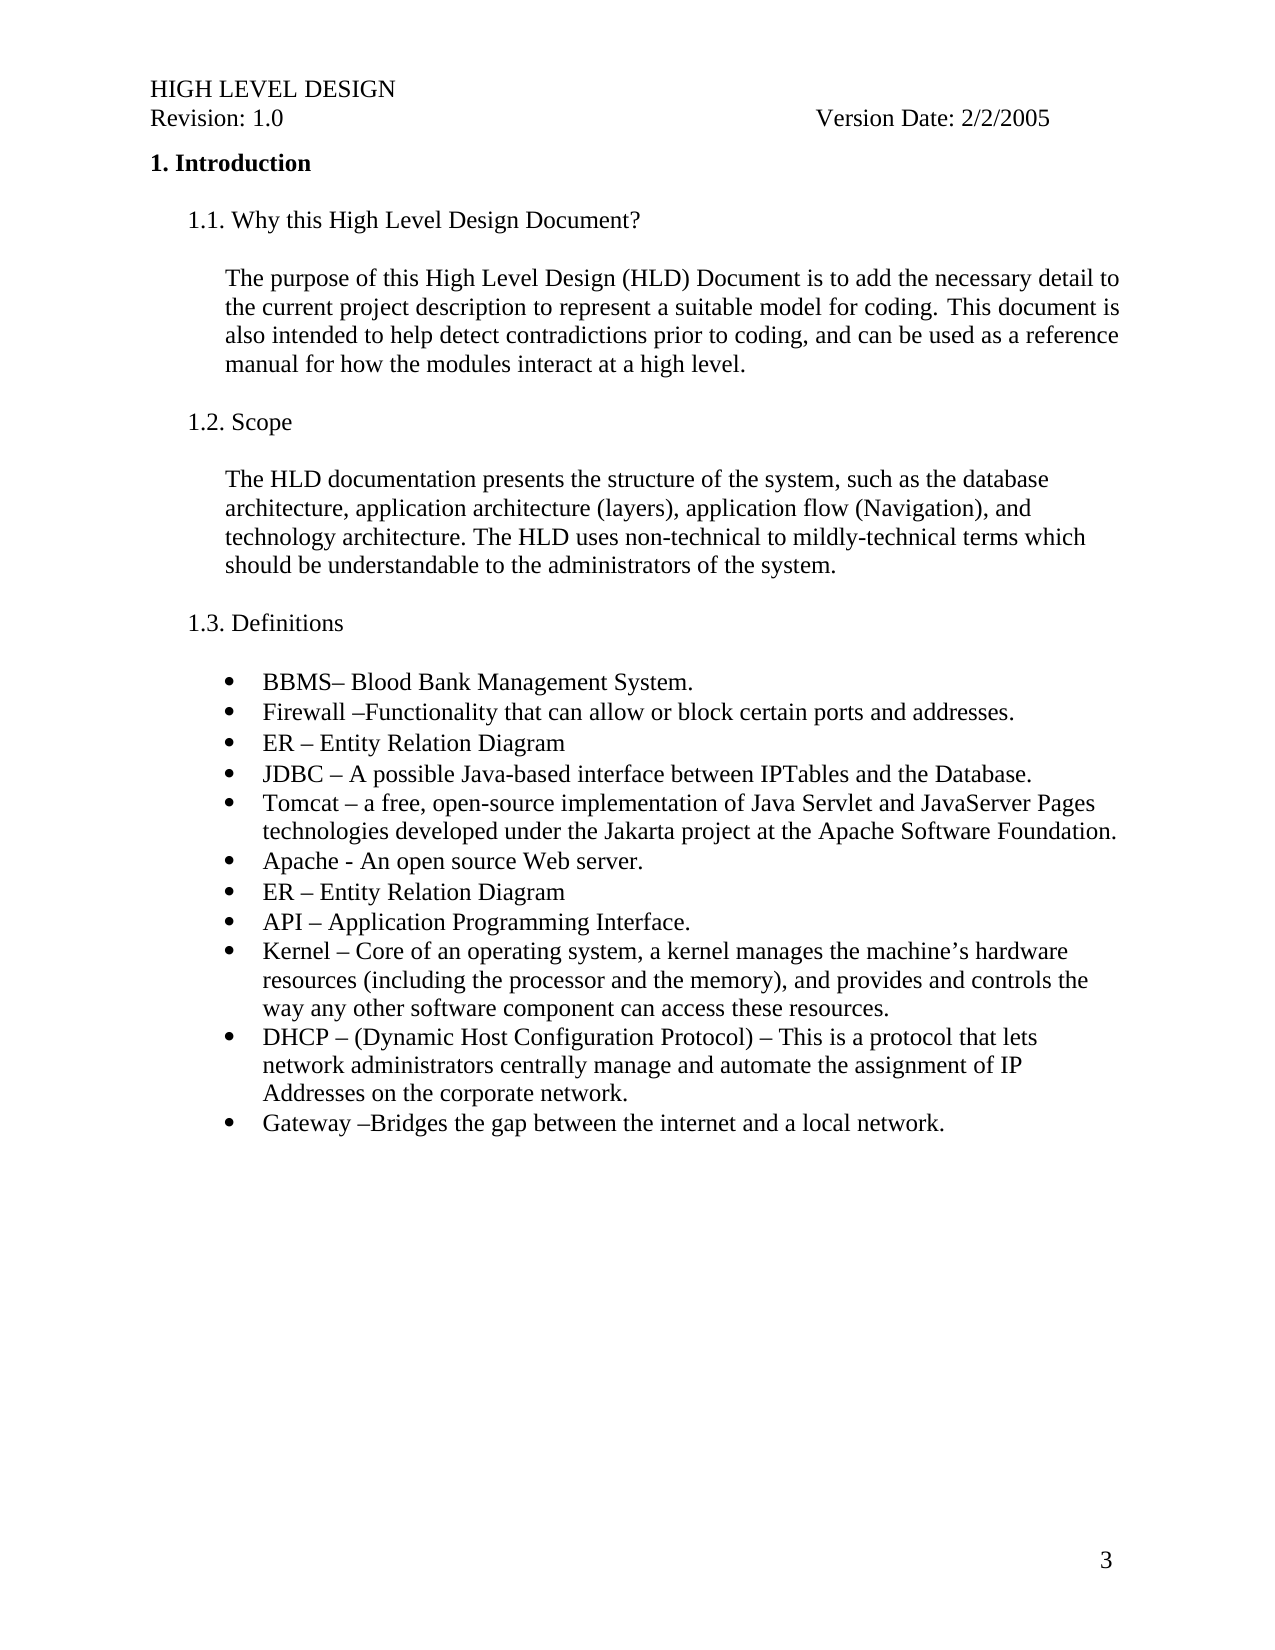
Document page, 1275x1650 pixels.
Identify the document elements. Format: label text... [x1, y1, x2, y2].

list BBMS– Blood Bank Management System. [225, 666, 1137, 696]
text The HLD documentation presents the structure of the system, such as the database architecture, application architecture (layers), application flow (Navigation), and technology architecture. The HLD uses non-technical to mildly-technical terms which should be understandable to the administrators of the system. [225, 464, 1137, 579]
list DHCP – (Dynamic Host Configuration Protocol) – This is a protocol that lets network administrators centrally manage and automate the assignment of IP Addresses on the corporate network. [225, 1023, 1037, 1107]
list Tomcat – a free, open-source implementation of Java Servlet and JavaServer Pages technologies developed under the Jakarta project at the Apache Software Foundation. [225, 789, 1117, 845]
subtitle Introduction [150, 148, 1137, 177]
list Firewall –Functionality that can allow or block certain ports and addresses. [225, 696, 1137, 727]
list Scope [187, 407, 1137, 435]
list Why this High Level Design Document? [187, 205, 1137, 234]
list Definitions [187, 608, 1137, 637]
text The purpose of this High Level Design (HLD) Document is to add the necessary detail to the current project description to represent a suitable model for coding. This document is also intended to help detect contradictions prior to coding, and can be used as a reference manual for how the modules interact at a high level. [225, 263, 1120, 378]
list API – Application Programming Interface. [225, 906, 1137, 937]
list Gateway –Bridges the gap between the internet and a local network. [225, 1108, 1137, 1136]
list ER – Entity Relation Diagram [225, 727, 1137, 757]
list Apache - An open source Web server. [225, 845, 1137, 876]
list JDBC – A possible Java-based interface between IPTables and the Database. [225, 758, 1137, 788]
list ER – Entity Relation Diagram [225, 876, 1137, 906]
list Kernel – Core of an operating system, a kernel manages the machine’s hardware resources (including the processor and the memory), and provides and controls the way any other software component can access these resources. [225, 937, 1089, 1022]
